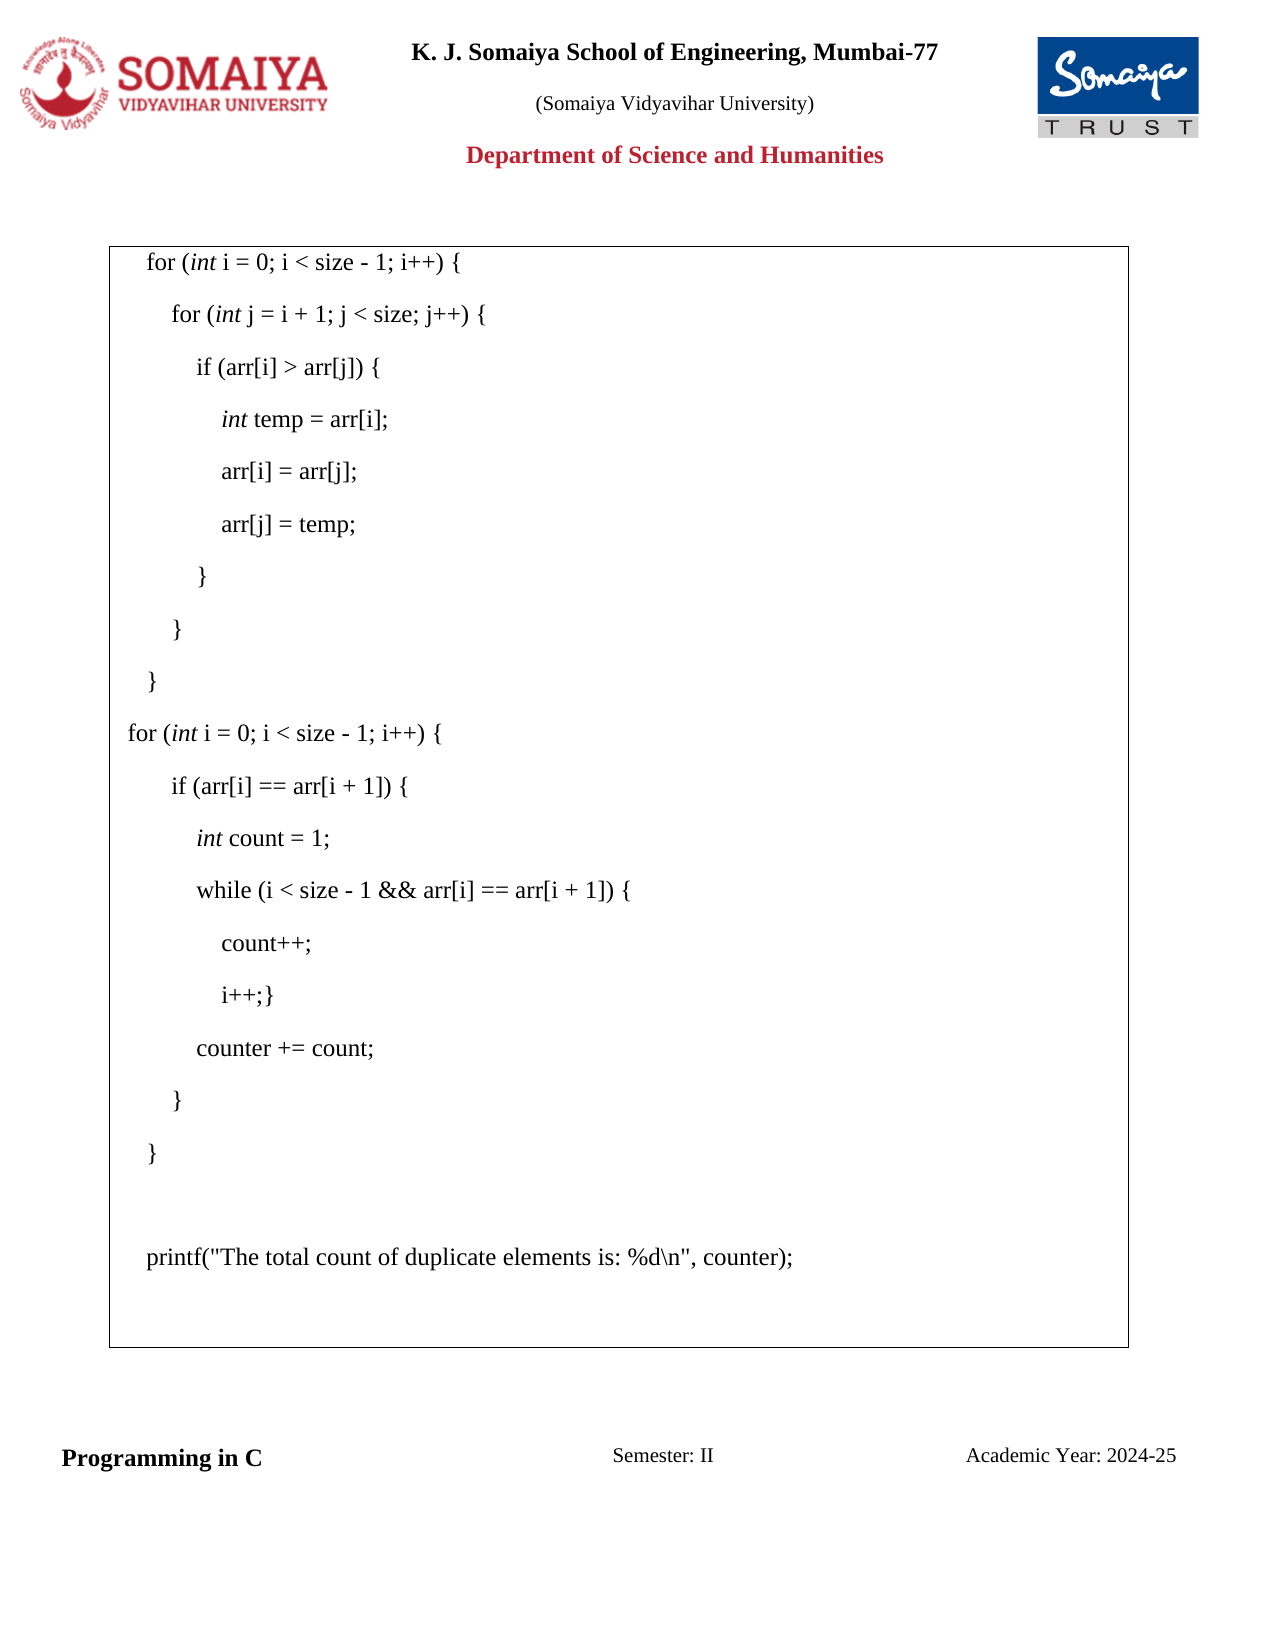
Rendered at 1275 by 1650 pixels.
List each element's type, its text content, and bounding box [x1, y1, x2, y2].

picture [1037, 37, 1199, 138]
picture [20, 37, 328, 130]
